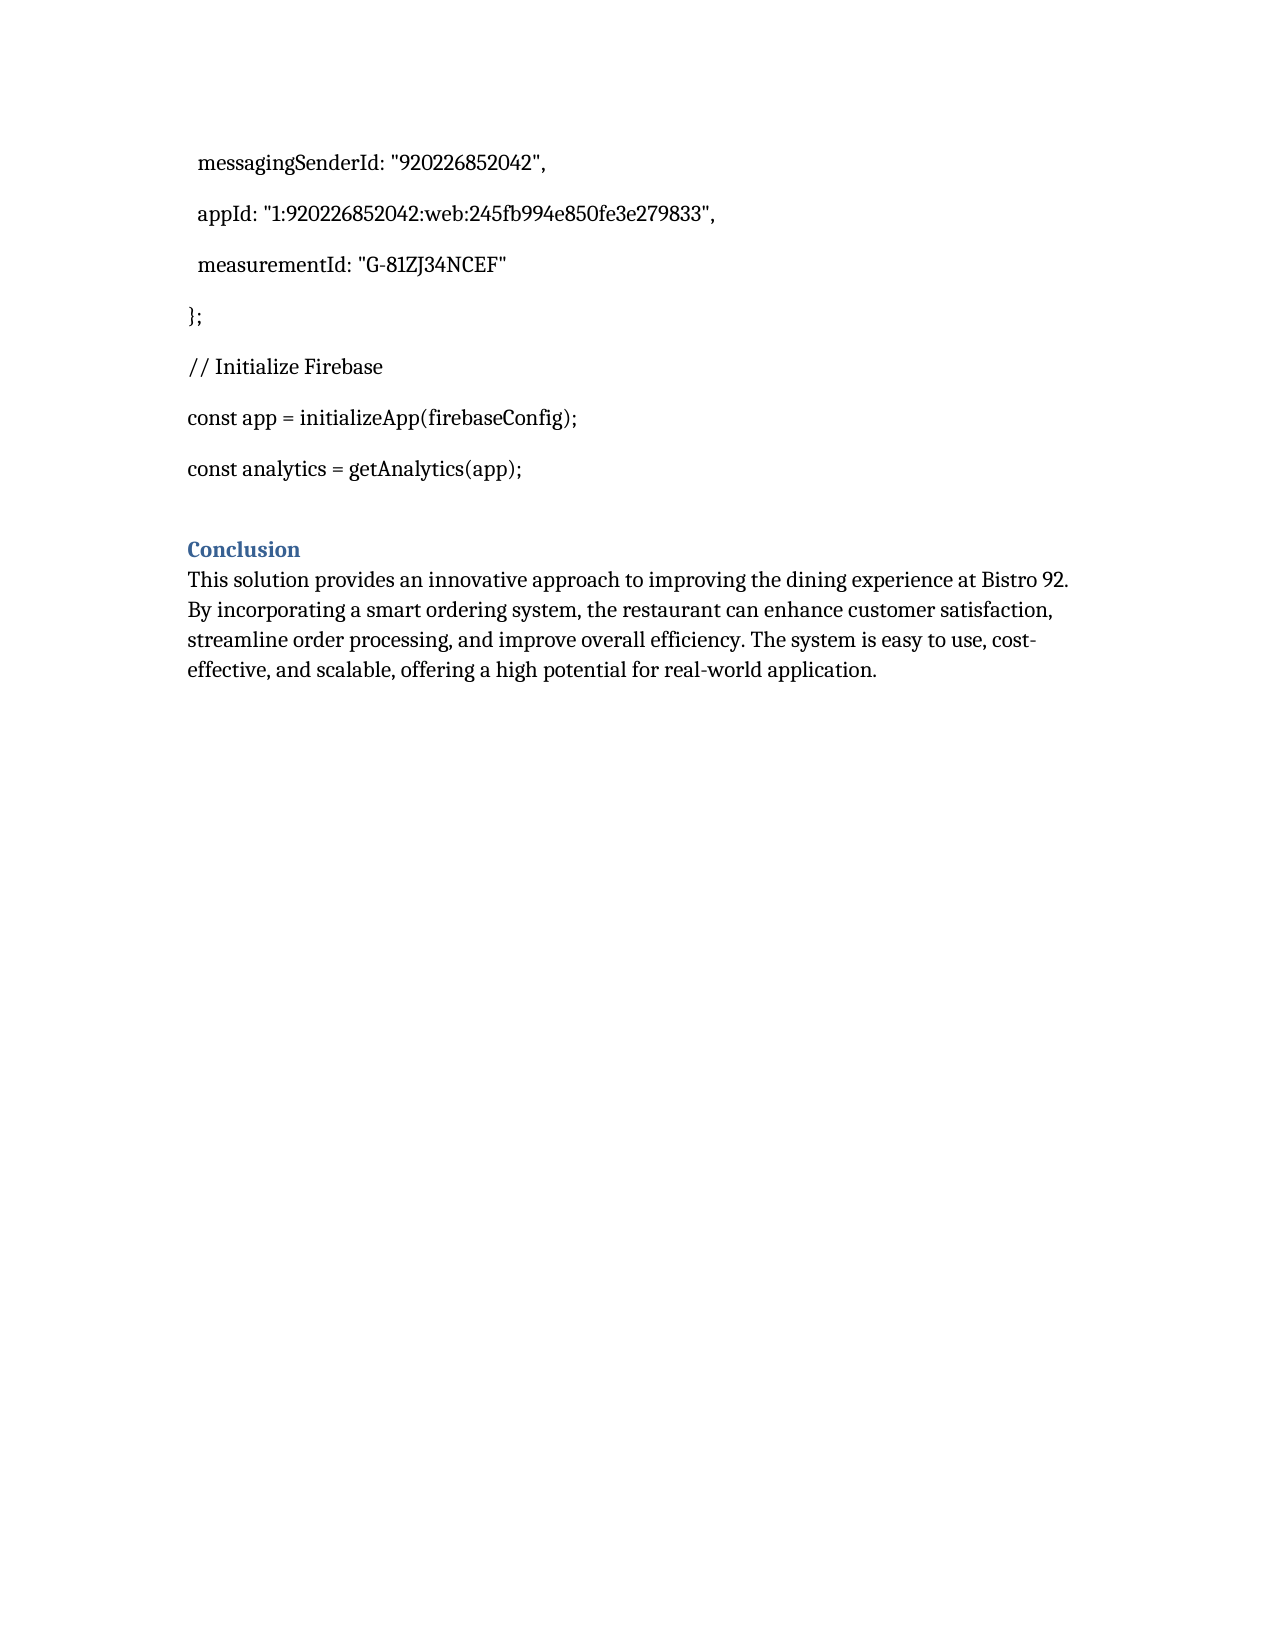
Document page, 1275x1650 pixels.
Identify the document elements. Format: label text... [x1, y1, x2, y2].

text This solution provides an innovative approach to improving the dining experience at Bistro 92. By incorporating a smart ordering system, the restaurant can enhance customer satisfaction, streamline order processing, and improve overall efficiency. The system is easy to use, cost-effective, and scalable, offering a high potential for real-world application. [187, 567, 1087, 684]
text measurementId: "G-81ZJ34NCEF" [187, 252, 1087, 278]
text appId: "1:920226852042:web:245fb994e850fe3e279833", [187, 201, 1087, 227]
text }; [187, 303, 1087, 329]
text // Initialize Firebase [187, 354, 1087, 381]
subtitle Conclusion [187, 536, 1087, 563]
text messagingSenderId: "920226852042", [187, 150, 1087, 176]
text const analytics = getAnalytics(app); [187, 456, 1087, 483]
text const app = initializeApp(firebaseConfig); [187, 405, 1087, 432]
